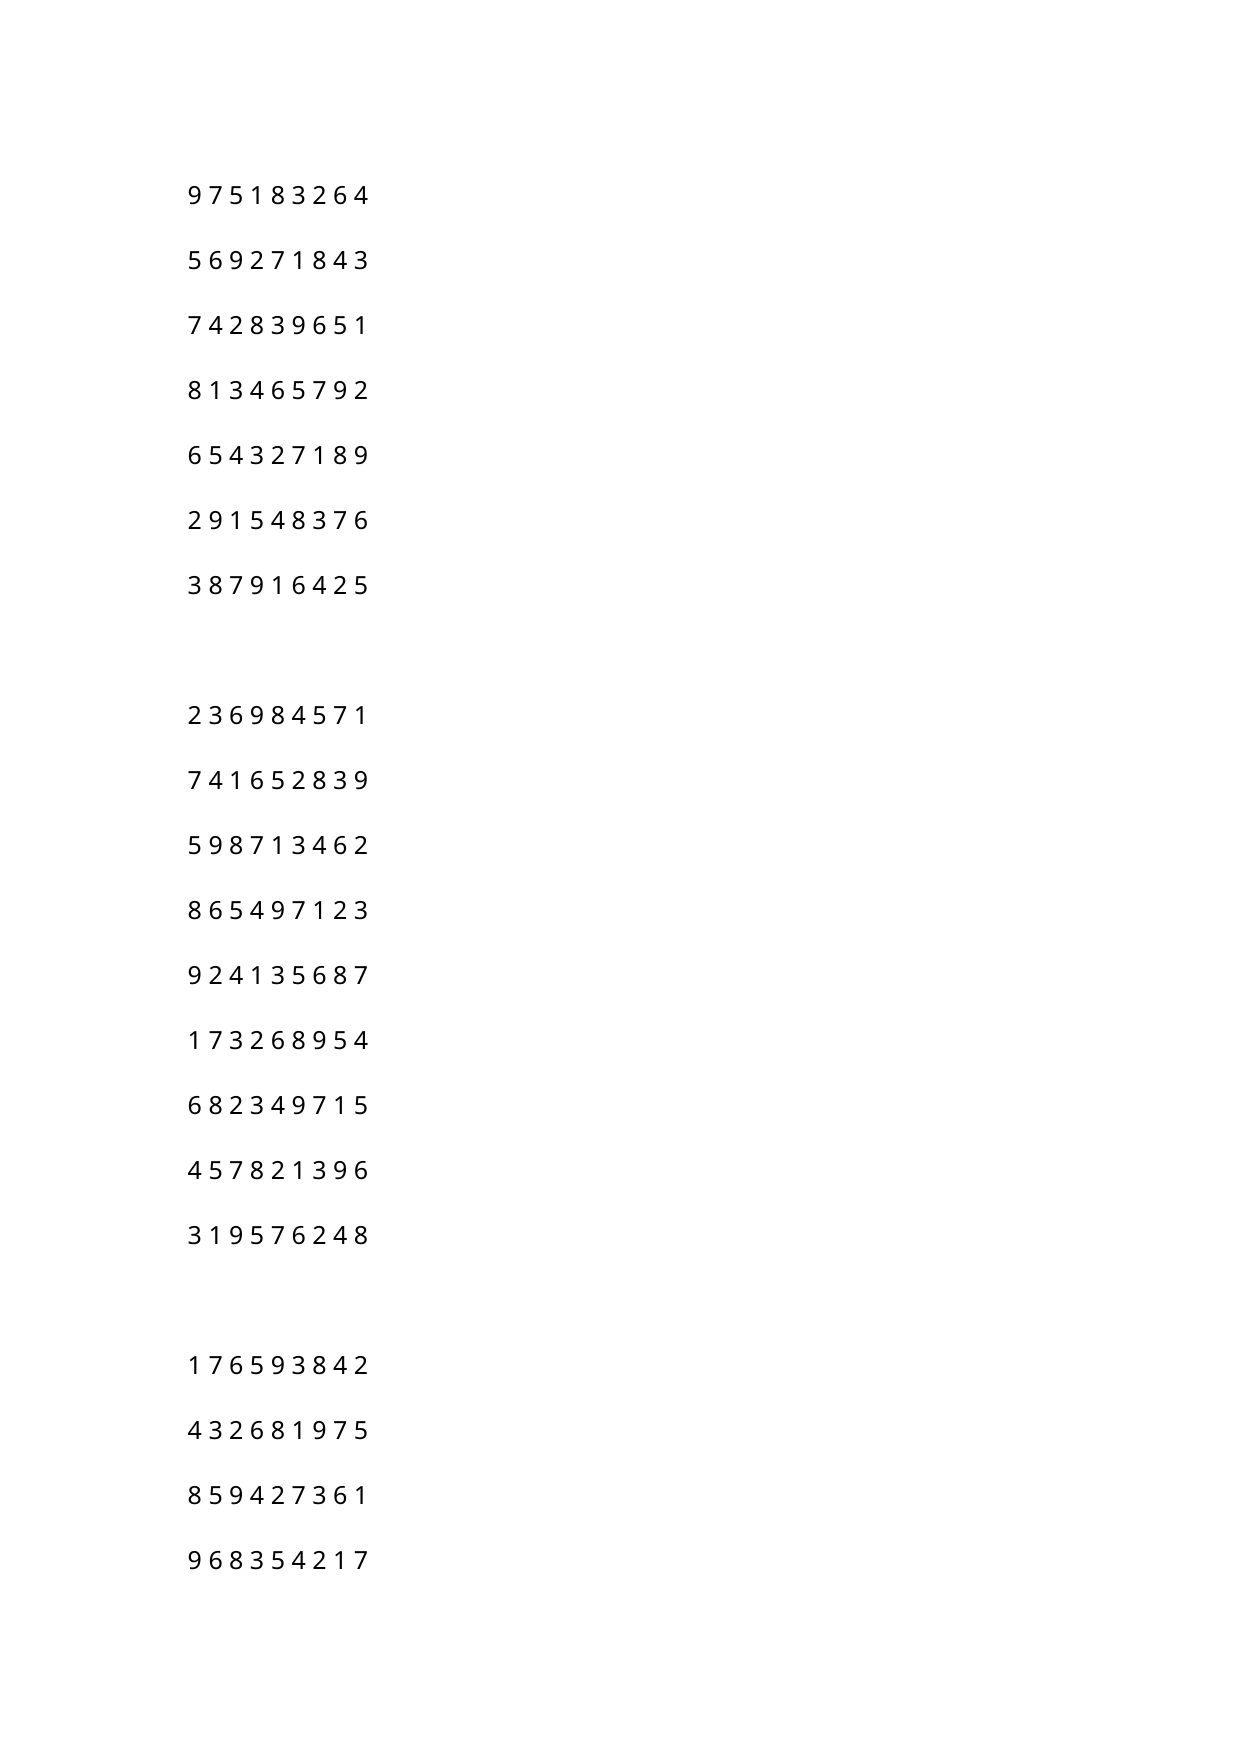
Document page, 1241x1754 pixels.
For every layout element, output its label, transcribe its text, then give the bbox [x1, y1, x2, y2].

list 7 4 2 8 3 9 6 5 1 [187, 292, 1053, 357]
list 2 9 1 5 4 8 3 7 6 [187, 487, 1053, 552]
list 5 9 8 7 1 3 4 6 2 [187, 812, 1053, 877]
list 4 3 2 6 8 1 9 7 5 [187, 1397, 1053, 1462]
list 1 7 6 5 9 3 8 4 2 [187, 1332, 1053, 1397]
list 9 2 4 1 3 5 6 8 7 [187, 942, 1053, 1007]
list 4 5 7 8 2 1 3 9 6 [187, 1137, 1053, 1202]
list 8 6 5 4 9 7 1 2 3 [187, 877, 1053, 942]
list 1 7 3 2 6 8 9 5 4 [187, 1007, 1053, 1072]
list 2 3 6 9 8 4 5 7 1 [187, 682, 1053, 747]
list 3 1 9 5 7 6 2 4 8 [187, 1202, 1053, 1267]
list 7 4 1 6 5 2 8 3 9 [187, 747, 1053, 812]
list 9 6 8 3 5 4 2 1 7 [187, 1527, 1053, 1592]
list 6 5 4 3 2 7 1 8 9 [187, 422, 1053, 487]
list 3 8 7 9 1 6 4 2 5 [187, 552, 1053, 617]
list 5 6 9 2 7 1 8 4 3 [187, 227, 1053, 292]
list 8 1 3 4 6 5 7 9 2 [187, 357, 1053, 422]
list 6 8 2 3 4 9 7 1 5 [187, 1072, 1053, 1137]
list 9 7 5 1 8 3 2 6 4 [187, 162, 1053, 227]
list 8 5 9 4 2 7 3 6 1 [187, 1462, 1053, 1527]
